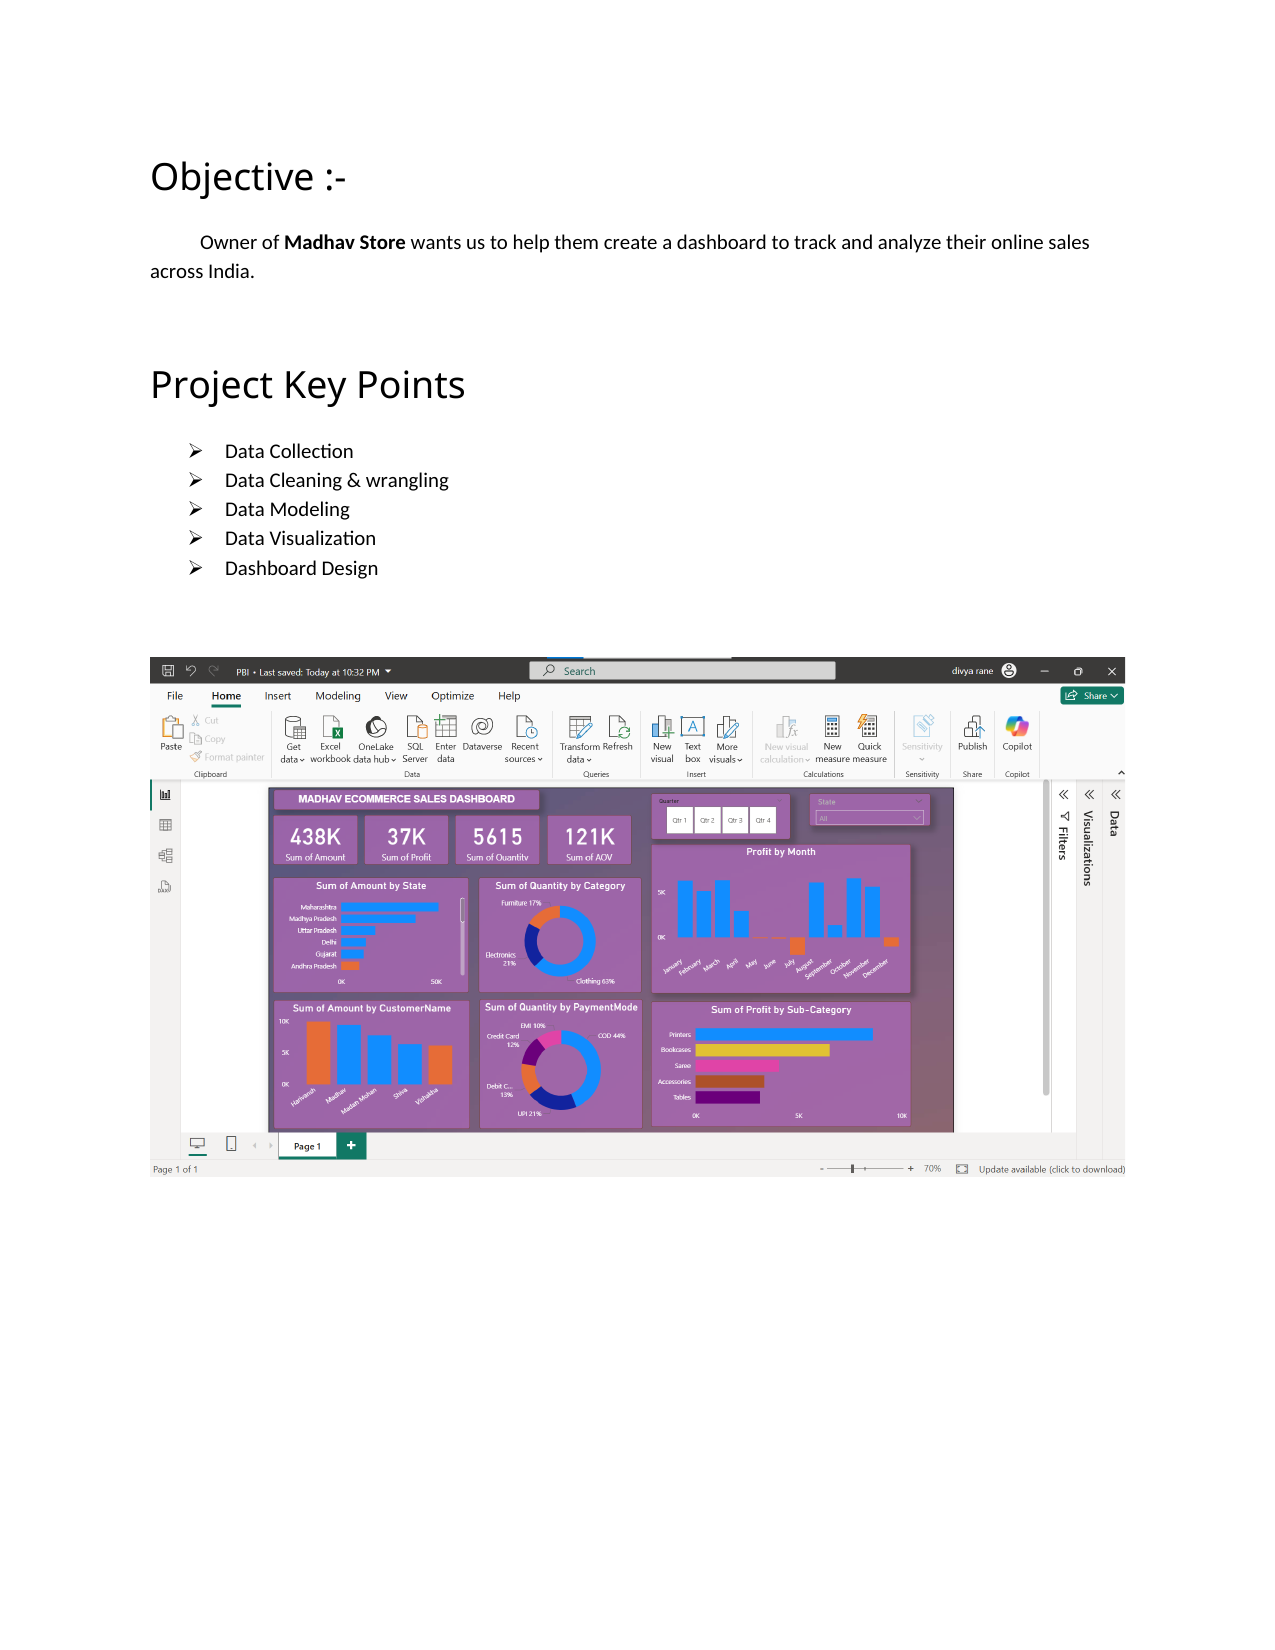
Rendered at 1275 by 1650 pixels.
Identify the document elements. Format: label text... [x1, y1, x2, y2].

text Owner of Madhav Store wants us to help them create a dashboard to track and analyze their online sales across India. [150, 229, 1125, 284]
list Data Cleaning & wrangling [187, 467, 1125, 493]
text Objective :- [150, 150, 1125, 201]
list Data Modeling [187, 496, 1125, 522]
picture [150, 657, 1125, 1177]
list Dashboard Design [187, 555, 1125, 580]
list Data Collection [187, 438, 1125, 463]
text Project Key Points [150, 359, 1125, 410]
list Data Visualization [187, 526, 1125, 551]
